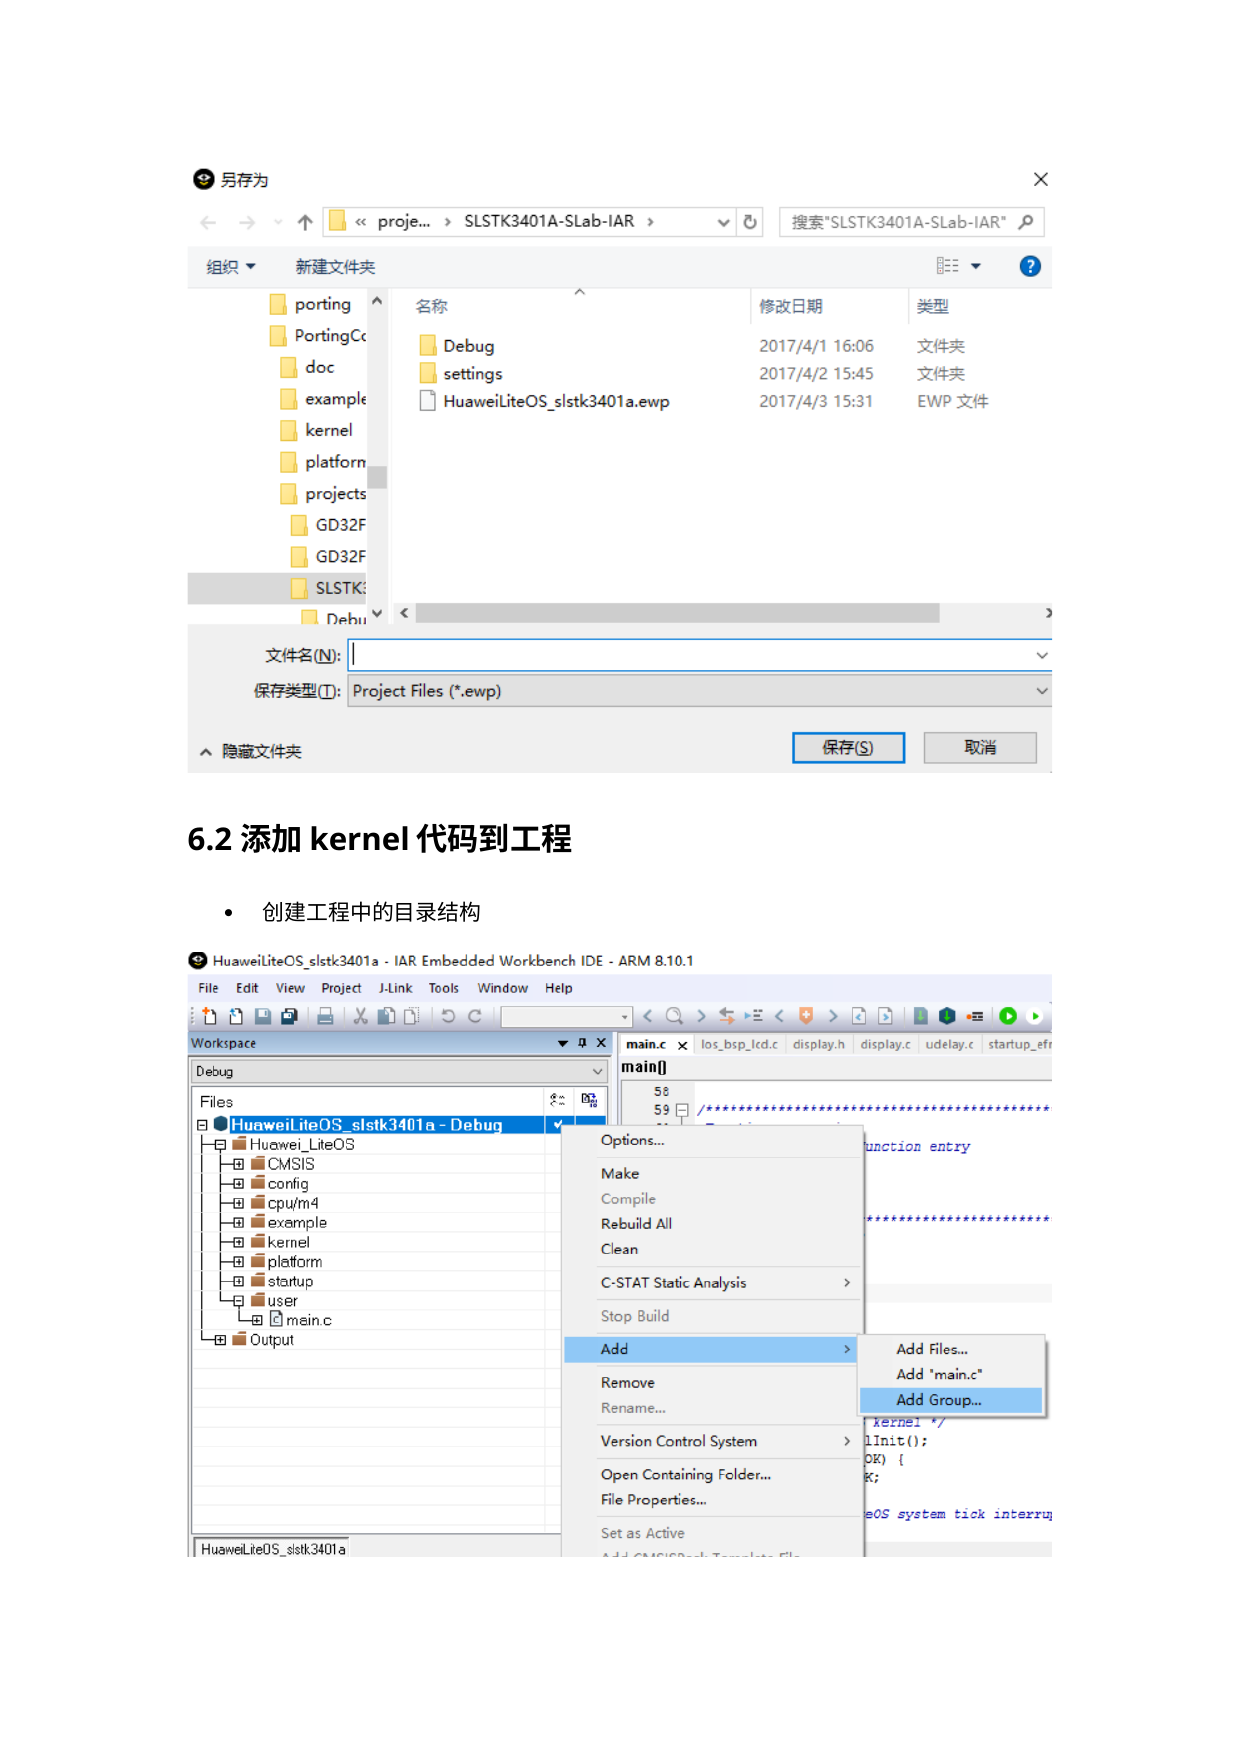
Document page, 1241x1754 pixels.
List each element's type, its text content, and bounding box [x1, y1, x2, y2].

list 创建工程中的目录结构 [225, 894, 1053, 927]
picture [187, 162, 1053, 773]
picture [187, 952, 1052, 1557]
subtitle 6.2 添加kernel代码到工程 [187, 804, 1053, 869]
